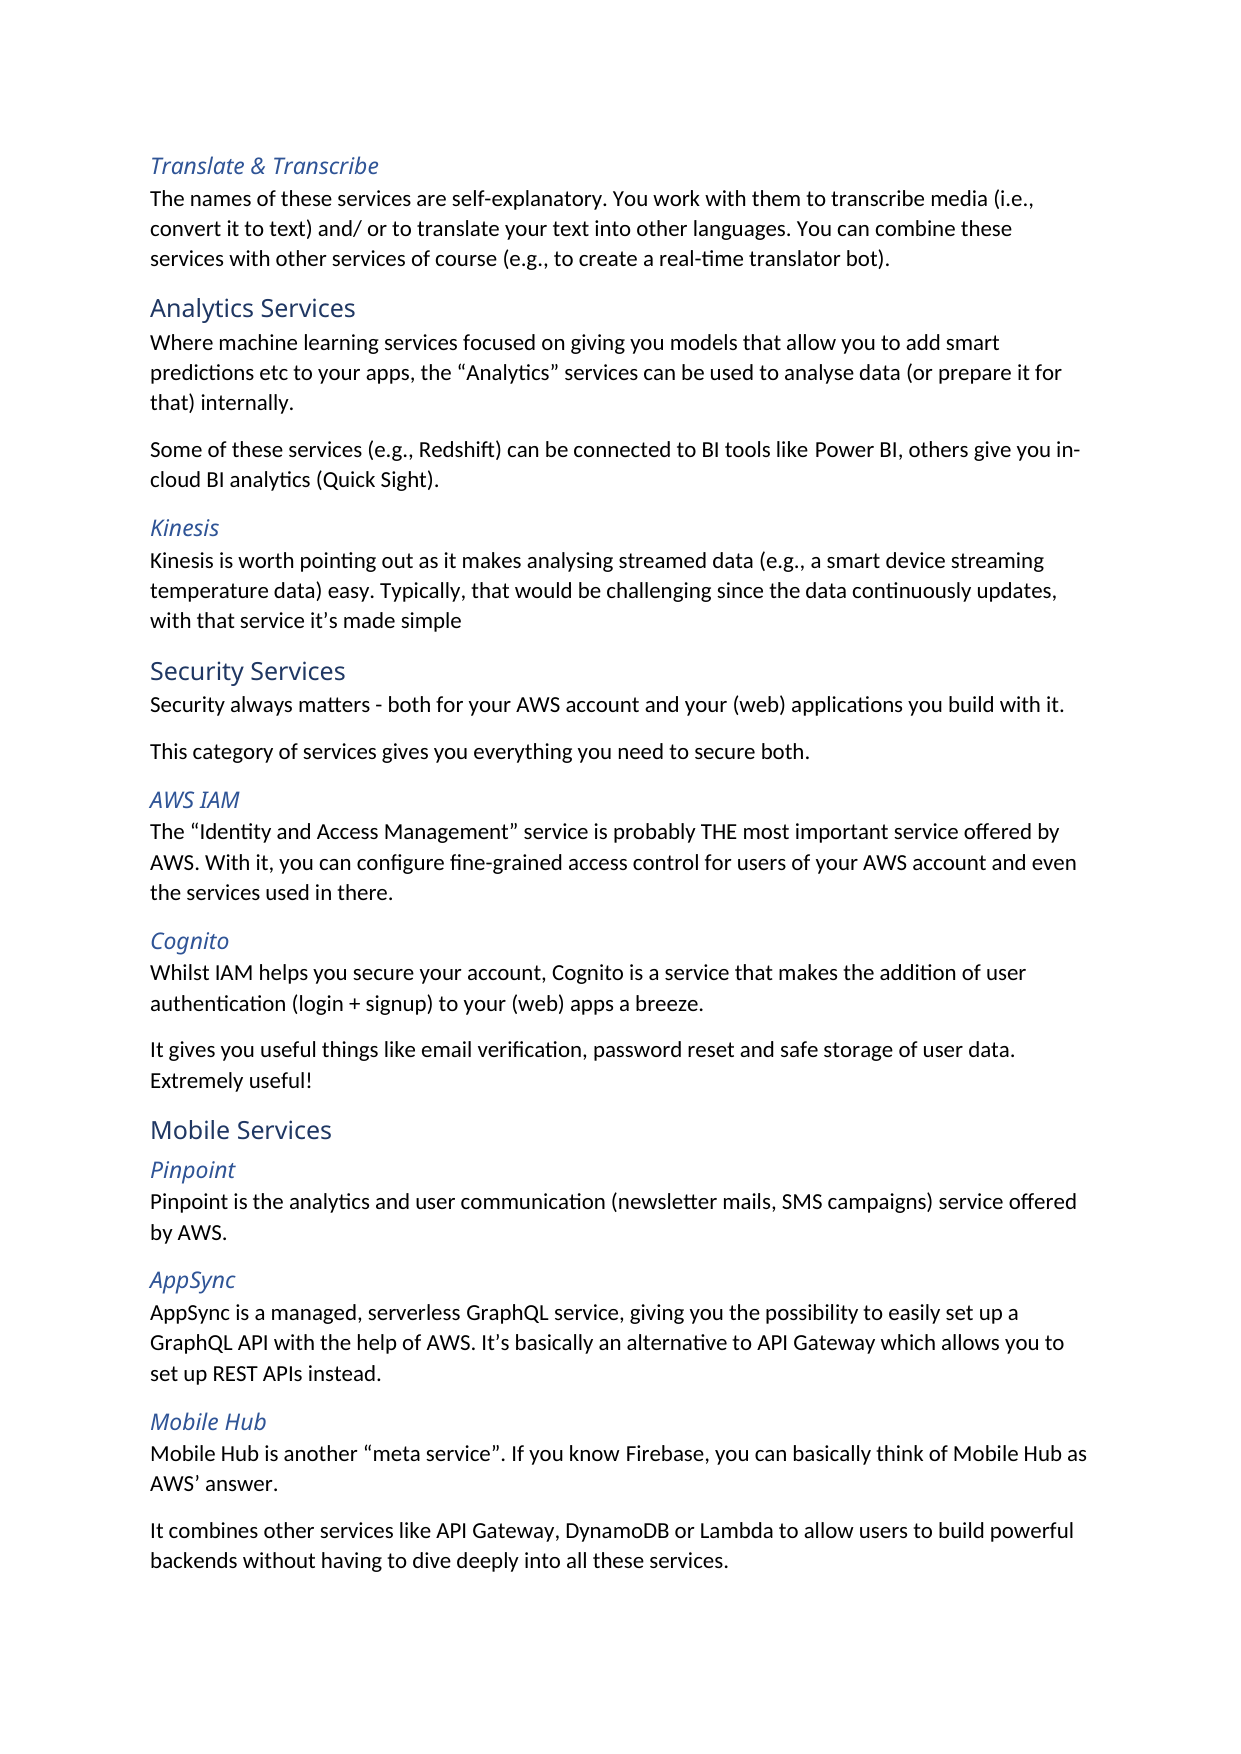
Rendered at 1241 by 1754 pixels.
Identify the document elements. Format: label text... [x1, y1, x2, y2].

text It gives you useful things like email verification, password reset and safe storage of user data. Extremely useful! [150, 1036, 1090, 1094]
subtitle Mobile Hub [150, 1406, 1090, 1437]
text Some of these services (e.g., Redshift) can be connected to BI tools like Power BI, others give you in-cloud BI analytics (Quick Sight). [150, 435, 1090, 493]
text AppSync is a managed, serverless GraphQL service, giving you the possibility to easily set up a GraphQL API with the help of AWS. It’s basically an alternative to API Gateway which allows you to set up REST APIs instead. [150, 1298, 1090, 1387]
text It combines other services like API Gateway, DynamoDB or Lambda to allow users to build powerful backends without having to dive deeply into all these services. [150, 1516, 1090, 1574]
text Whilst IAM helps you secure your account, Cognito is a service that makes the addition of user authentication (login + signup) to your (web) apps a breeze. [150, 958, 1090, 1017]
subtitle AppSync [150, 1264, 1090, 1296]
text The “Identity and Access Management” service is probably THE most important service offered by AWS. With it, you can configure fine-grained access control for users of your AWS account and even the services used in there. [150, 817, 1090, 906]
text This category of services gives you everything you need to secure both. [150, 737, 1090, 765]
text Kinesis is worth pointing out as it makes analysing streamed data (e.g., a smart device streaming temperature data) easy. Typically, that would be challenging since the data continuously updates, with that service it’s made simple [150, 546, 1090, 634]
text Where machine learning services focused on giving you models that allow you to add smart predictions etc to your apps, the “Analytics” services can be used to analyse data (or prepare it for that) internally. [150, 328, 1090, 416]
subtitle Kinesis [150, 512, 1090, 543]
subtitle Cognito [150, 925, 1090, 956]
text Mobile Hub is another “meta service”. If you know Firebase, you can basically think of Mobile Hub as AWS’ answer. [150, 1439, 1090, 1497]
subtitle AWS IAM [150, 784, 1090, 815]
subtitle Analytics Services [150, 291, 1090, 325]
subtitle Mobile Services [150, 1113, 1090, 1147]
subtitle Security Services [150, 653, 1090, 687]
text The names of these services are self-explanatory. You work with them to transcribe media (i.e., convert it to text) and/ or to translate your text into other languages. You can combine these services with other services of course (e.g., to create a real-time translator bot). [150, 184, 1090, 272]
text Security always matters - both for your AWS account and your (web) applications you build with it. [150, 690, 1090, 718]
subtitle Translate & Transcribe [150, 150, 1090, 181]
subtitle Pinpoint [150, 1154, 1090, 1185]
text Pinpoint is the analytics and user communication (newsletter mails, SMS campaigns) service offered by AWS. [150, 1187, 1090, 1246]
